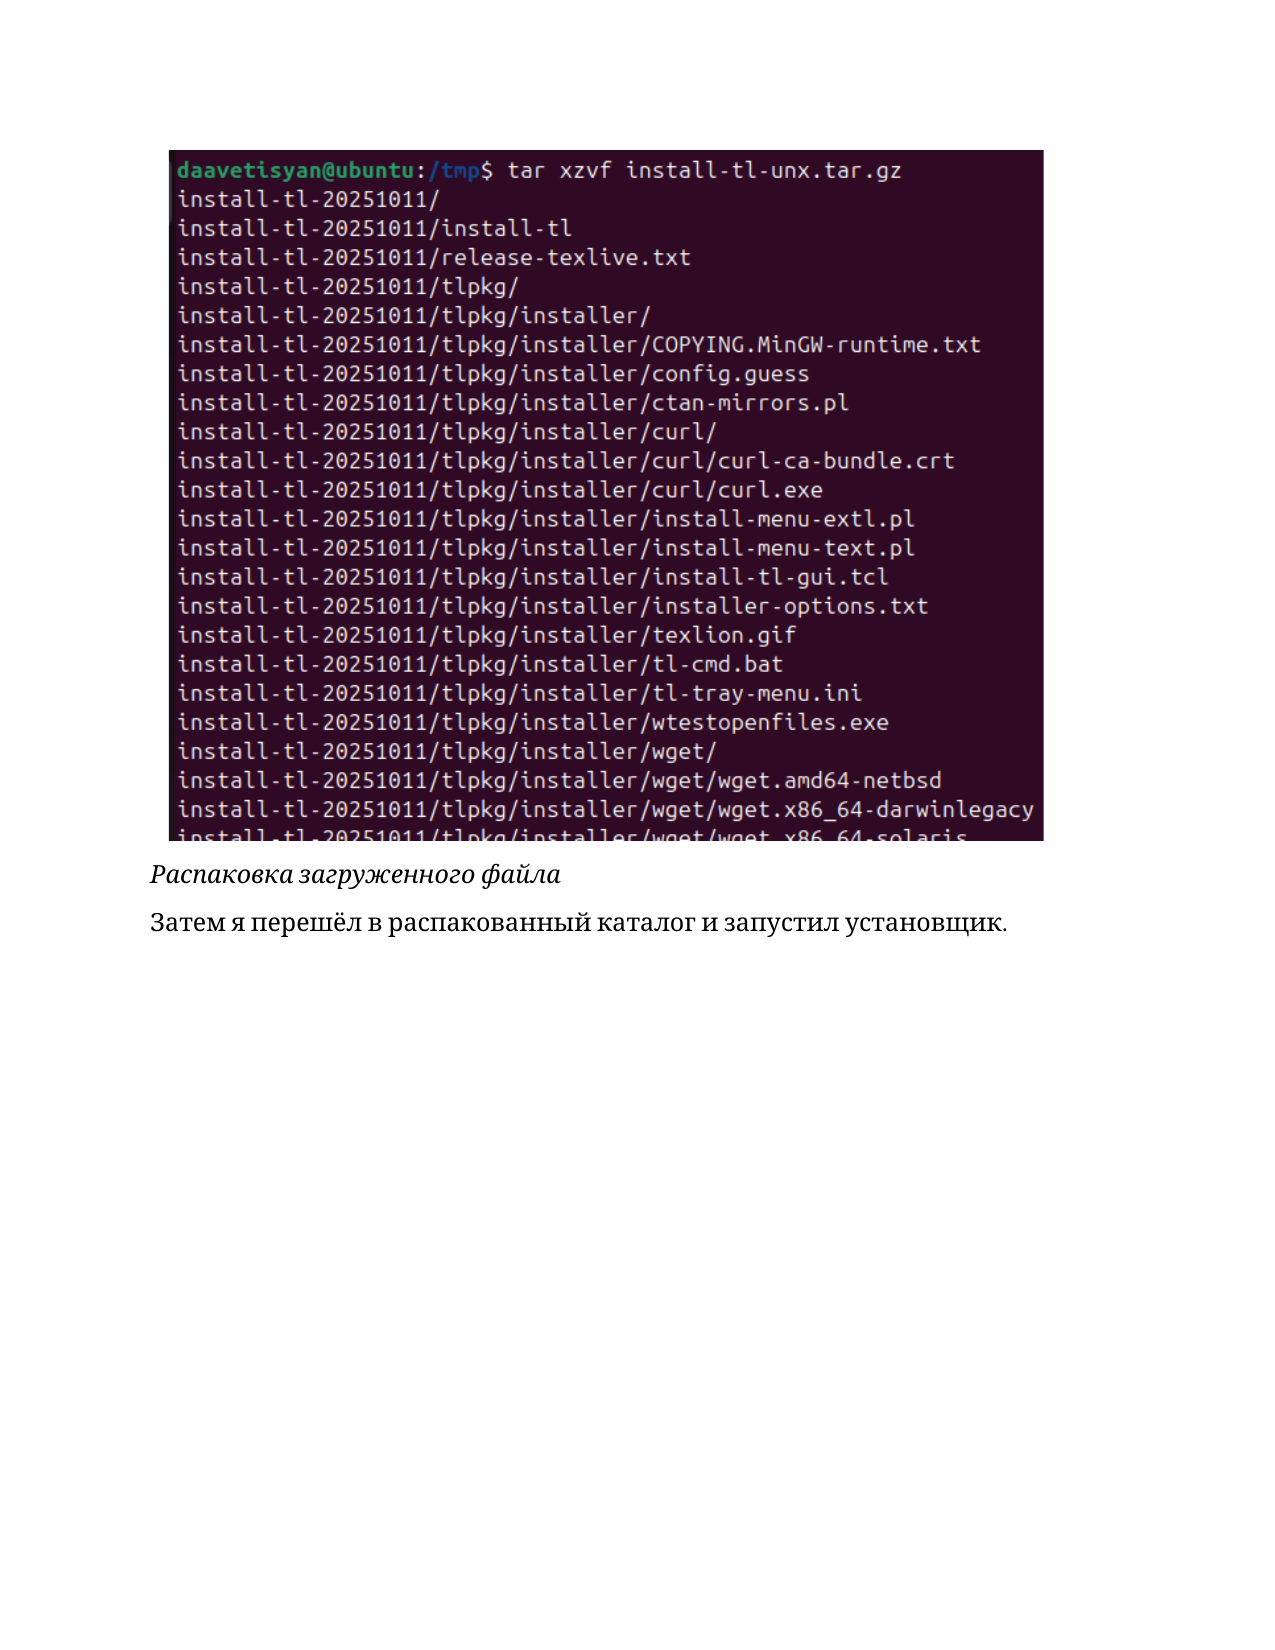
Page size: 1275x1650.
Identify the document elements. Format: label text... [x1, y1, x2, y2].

picture [168, 150, 1044, 841]
text Распаковка загруженного файла [150, 861, 1125, 890]
text Затем я перешёл в распакованный каталог и запустил установщик. [150, 909, 1125, 938]
